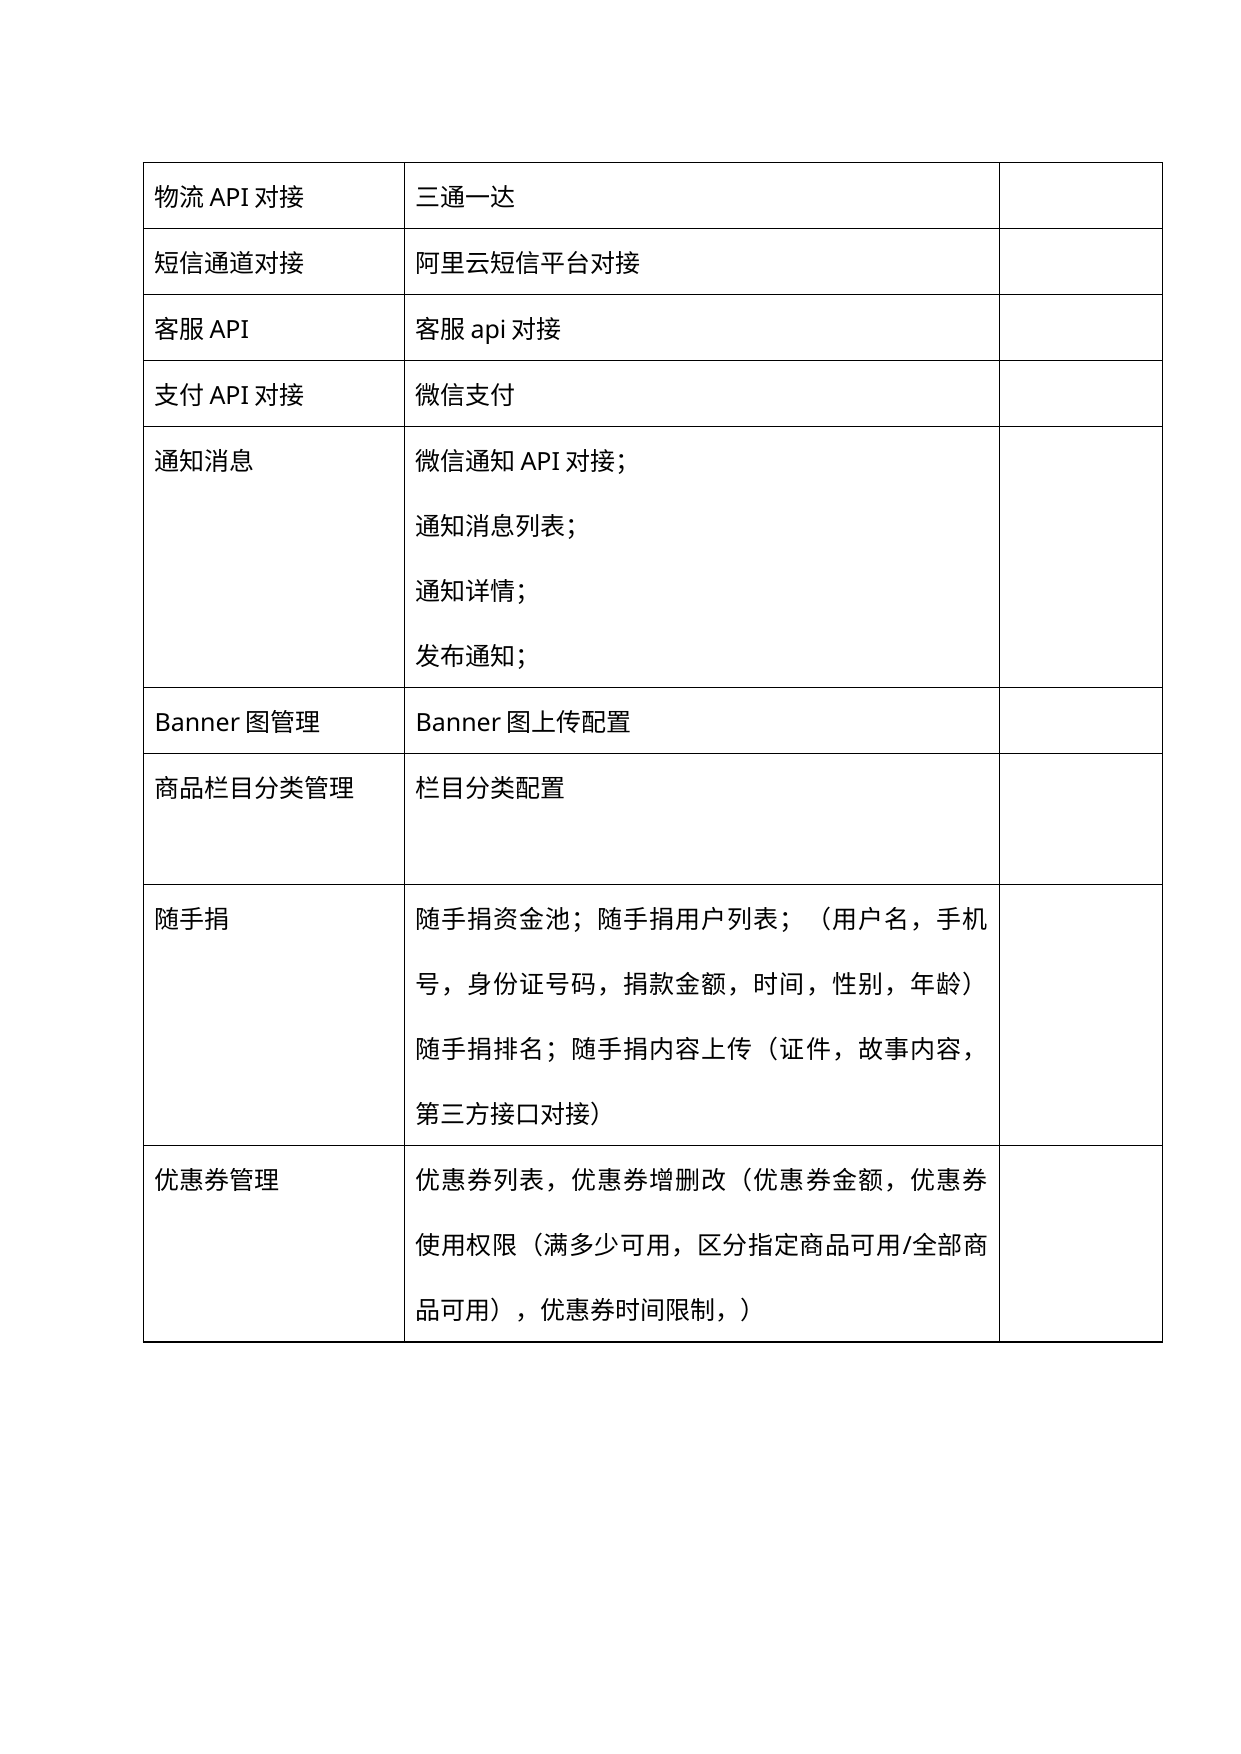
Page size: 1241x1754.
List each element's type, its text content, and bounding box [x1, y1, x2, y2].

table_cell Banner图管理 [144, 688, 404, 753]
table_cell [1000, 754, 1162, 884]
table_cell 微信通知API对接； 通知消息列表； 通知详情； 发布通知； [405, 427, 999, 687]
table_cell [1000, 163, 1162, 228]
table_cell [1000, 885, 1162, 1145]
table_cell 支付API对接 [144, 361, 404, 426]
table_cell [1000, 688, 1162, 753]
table_cell [1000, 229, 1162, 294]
table_cell 随手捐资金池；随手捐用户列表；（用户名，手机号，身份证号码，捐款金额，时间，性别，年龄）随手捐排名；随手捐内容上传（证件，故事内容，第三方接口对接） [405, 885, 999, 1145]
table_cell 阿里云短信平台对接 [405, 229, 999, 294]
table_cell 通知消息 [144, 427, 404, 687]
table_cell 微信支付 [405, 361, 999, 426]
table_cell [1000, 361, 1162, 426]
table_cell 优惠券列表，优惠券增删改（优惠券金额，优惠券使用权限（满多少可用，区分指定商品可用/全部商品可用），优惠券时间限制，） [405, 1146, 999, 1341]
table_cell 商品栏目分类管理 [144, 754, 404, 884]
table_cell [1000, 1146, 1162, 1341]
table_cell 栏目分类配置 [405, 754, 999, 884]
table_cell 客服API [144, 295, 404, 360]
table_cell [1000, 427, 1162, 687]
table_cell Banner图上传配置 [405, 688, 999, 753]
table_cell [1000, 295, 1162, 360]
table_cell 随手捐 [144, 885, 404, 1145]
table_cell 三通一达 [405, 163, 999, 228]
table_cell 客服api对接 [405, 295, 999, 360]
table_cell 优惠券管理 [144, 1146, 404, 1341]
table_cell 物流API对接 [144, 163, 404, 228]
table_cell 短信通道对接 [144, 229, 404, 294]
